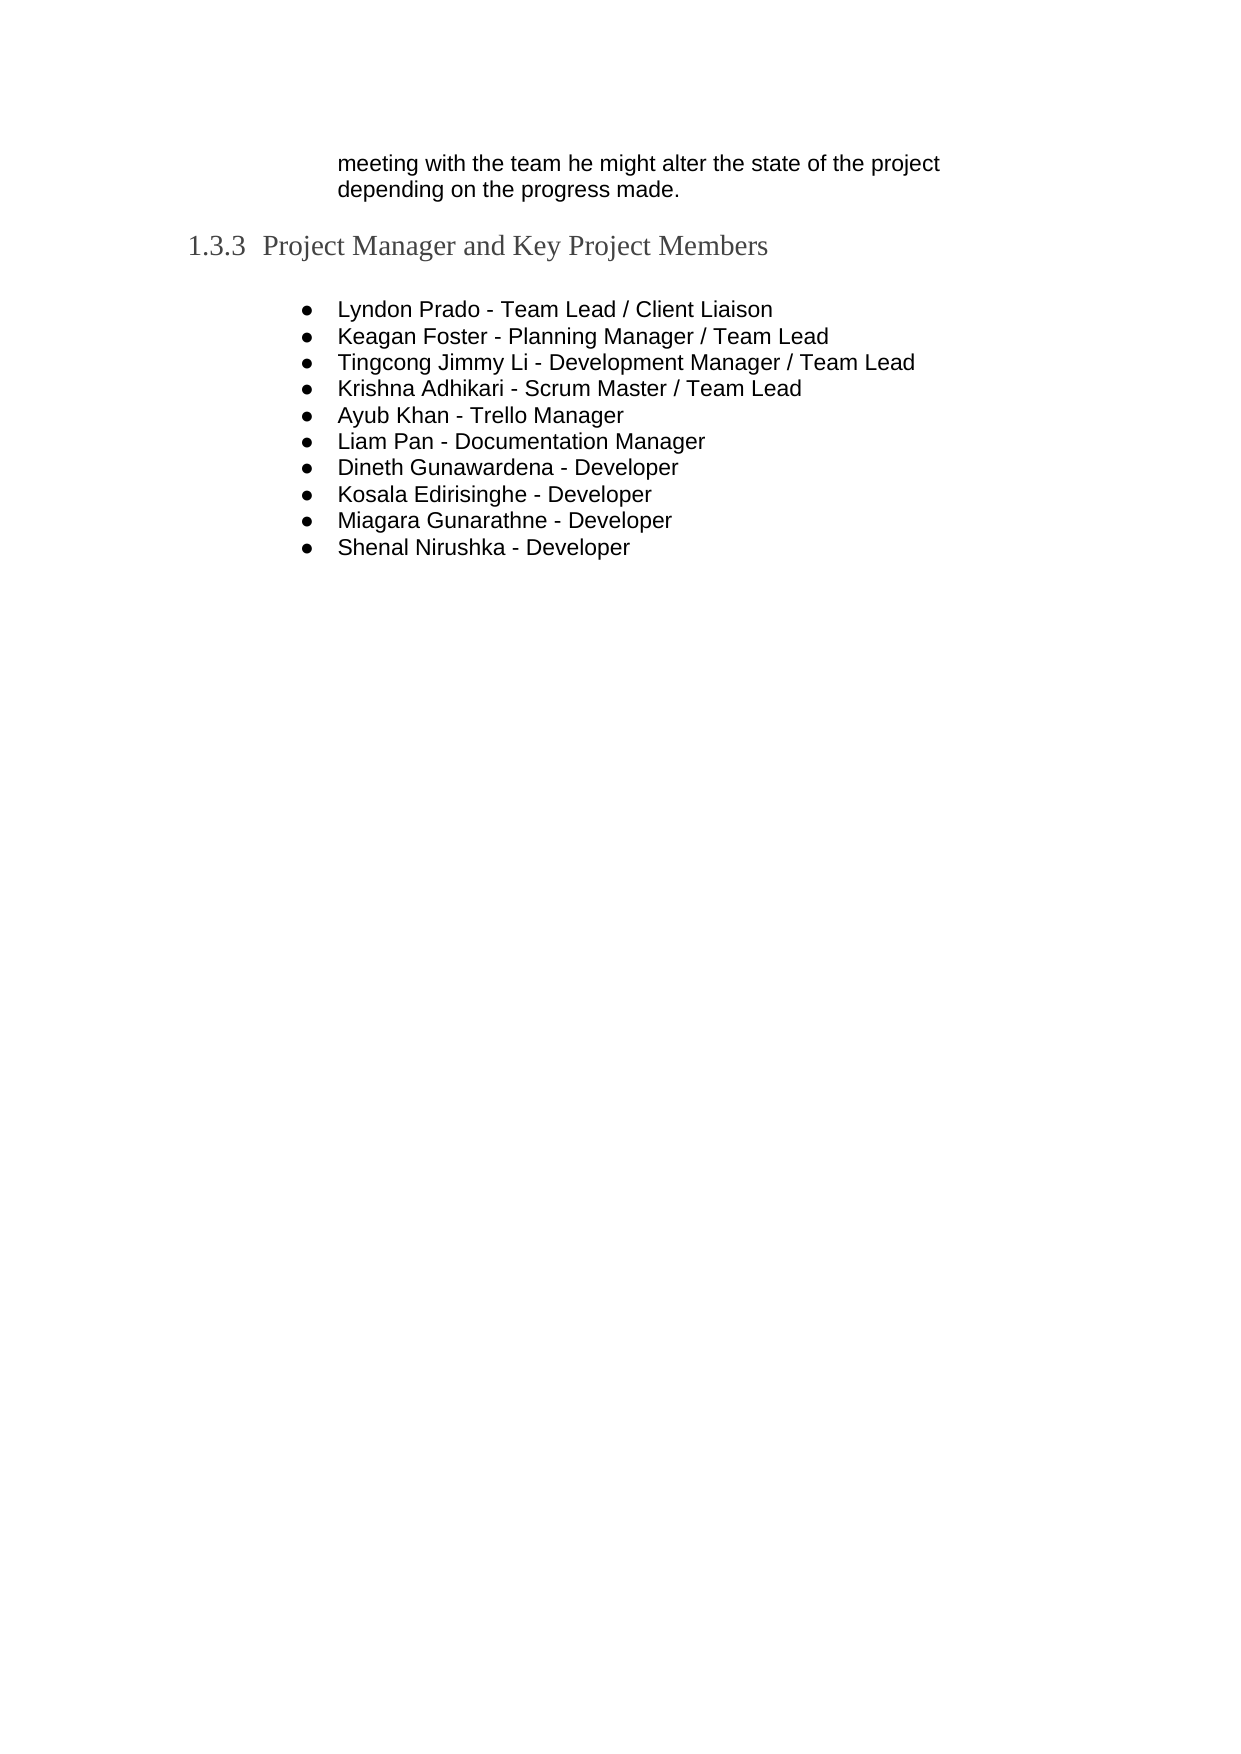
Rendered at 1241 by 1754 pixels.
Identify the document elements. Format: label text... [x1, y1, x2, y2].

subtitle Project Manager and Key Project Members [187, 228, 1053, 261]
list Liam Pan - Documentation Manager [300, 428, 1053, 454]
list Miagara Gunarathne - Developer [300, 507, 1053, 533]
list Tingcong Jimmy Li - Development Manager / Team Lead [300, 349, 1053, 375]
list Kosala Edirisinghe - Developer [300, 481, 1053, 507]
list Shenal Nirushka - Developer [300, 533, 1053, 560]
list Ayub Khan - Trello Manager [300, 402, 1053, 428]
list Lyndon Prado - Team Lead / Client Liaison [300, 296, 1053, 323]
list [300, 150, 1053, 203]
list Keagan Foster - Planning Manager / Team Lead [300, 323, 1053, 349]
list Dineth Gunawardena - Developer [300, 454, 1053, 481]
list Krishna Adhikari - Scrum Master / Team Lead [300, 375, 1053, 402]
